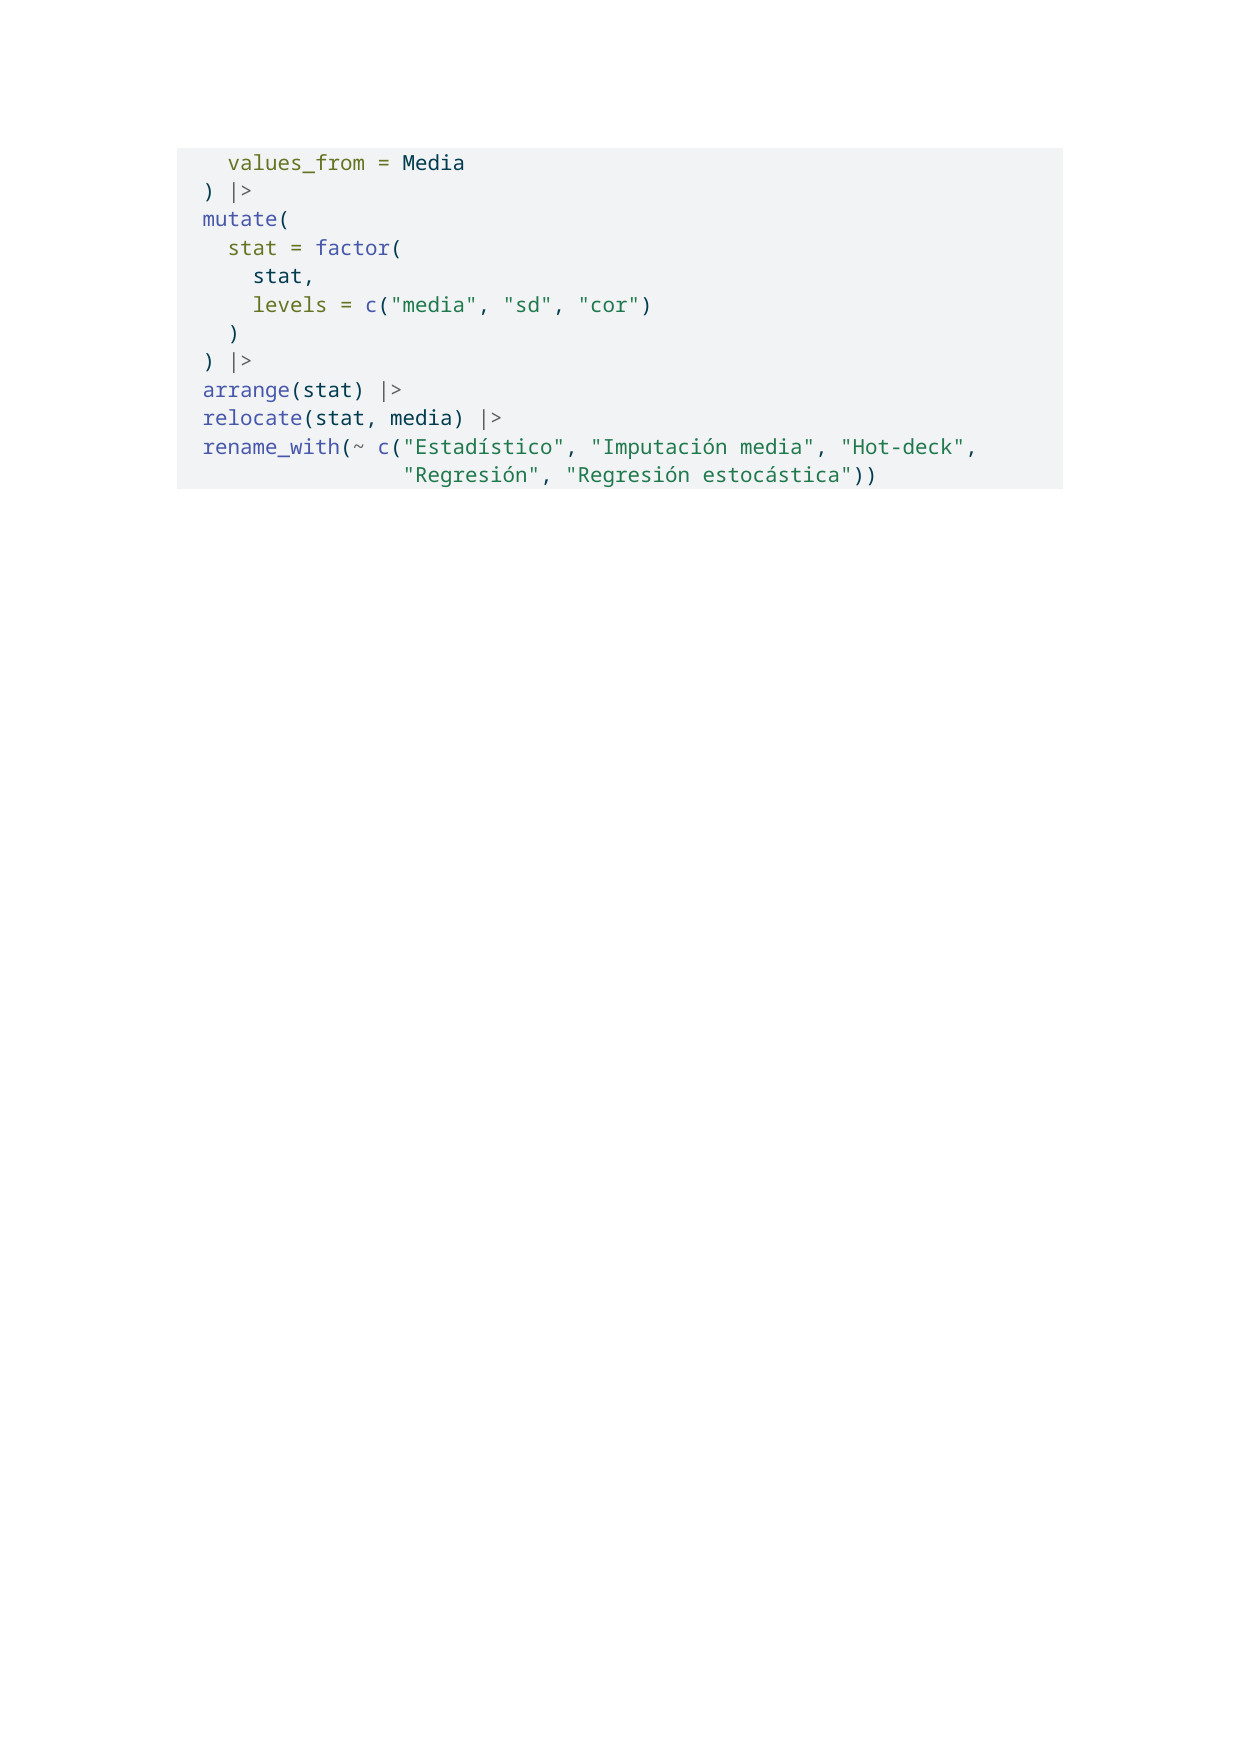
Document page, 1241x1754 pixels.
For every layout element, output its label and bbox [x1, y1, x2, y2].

text [177, 148, 1063, 489]
